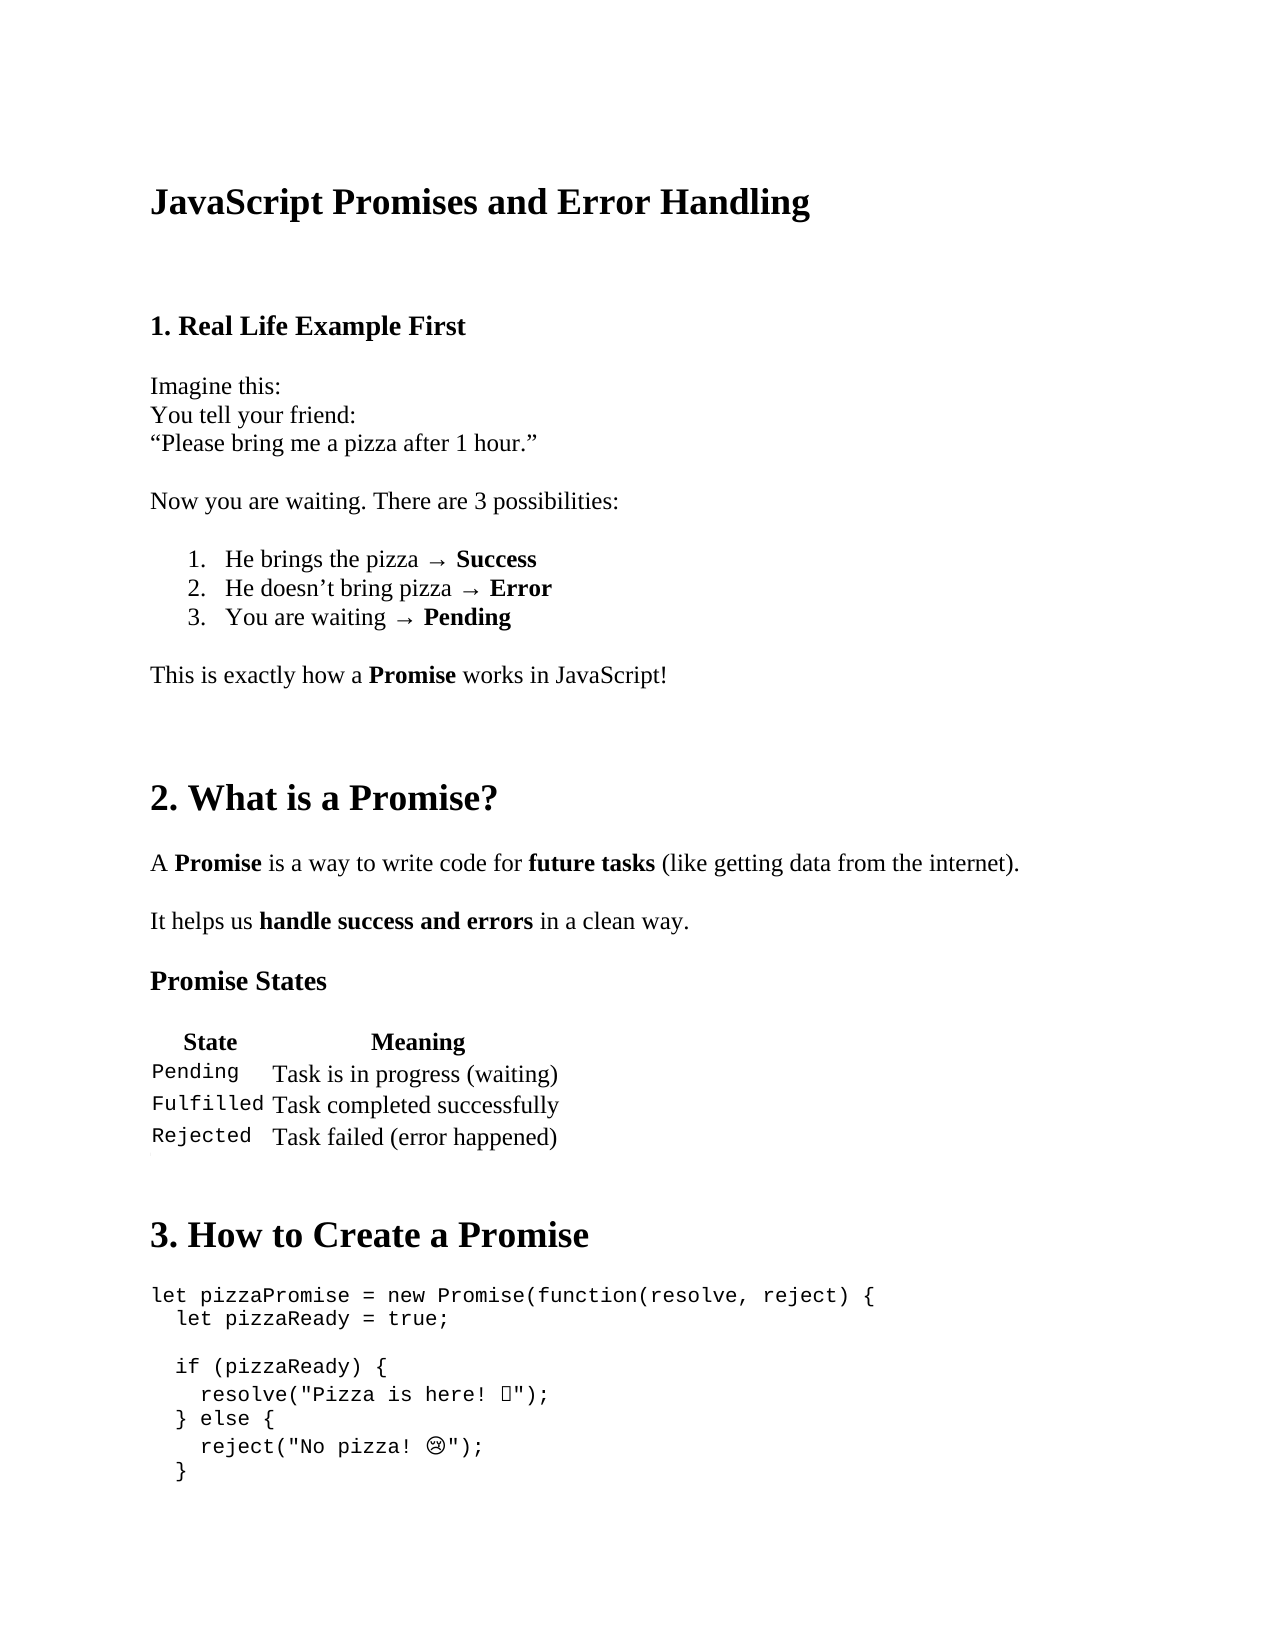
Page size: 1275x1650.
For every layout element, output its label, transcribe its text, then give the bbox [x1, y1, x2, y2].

table_cell Fulfilled [150, 1089, 270, 1121]
text 3. How to Create a Promise [150, 1212, 1125, 1256]
text let pizzaReady = true; [150, 1308, 1125, 1332]
list He doesn’t bring pizza → Error [187, 573, 1125, 602]
table_cell Pending [150, 1057, 270, 1089]
text resolve("Pizza is here! 🍕"); [150, 1379, 1125, 1408]
table_cell Task completed successfully [270, 1089, 566, 1121]
text This is exactly how a Promise works in JavaScript! [150, 660, 1125, 688]
list You are waiting → Pending [187, 602, 1125, 631]
text Promise States [150, 964, 1125, 996]
text 2. What is a Promise? [150, 776, 1125, 819]
list He brings the pizza → Success [187, 544, 1125, 573]
table_cell Task failed (error happened) [270, 1121, 566, 1153]
table_header Meaning [270, 1025, 566, 1057]
text It helps us handle success and errors in a clean way. [150, 906, 1125, 934]
text } [150, 1460, 1125, 1484]
table_cell Rejected [150, 1121, 270, 1153]
text 1. Real Life Example First [150, 309, 1125, 342]
text Now you are waiting. There are 3 possibilities: [150, 486, 1125, 515]
text A Promise is a way to write code for future tasks (like getting data from the internet). [150, 848, 1125, 877]
text } else { [150, 1408, 1125, 1431]
text reject("No pizza! 😢"); [150, 1431, 1125, 1460]
text Imagine this: You tell your friend: “Please bring me a pizza after 1 hour.” [150, 371, 1125, 457]
table_cell Task is in progress (waiting) [270, 1057, 566, 1089]
text let pizzaPromise = new Promise(function(resolve, reject) { [150, 1285, 1125, 1308]
table_header State [150, 1025, 270, 1057]
text if (pizzaReady) { [150, 1356, 1125, 1379]
text JavaScript Promises and Error Handling [150, 179, 1125, 222]
